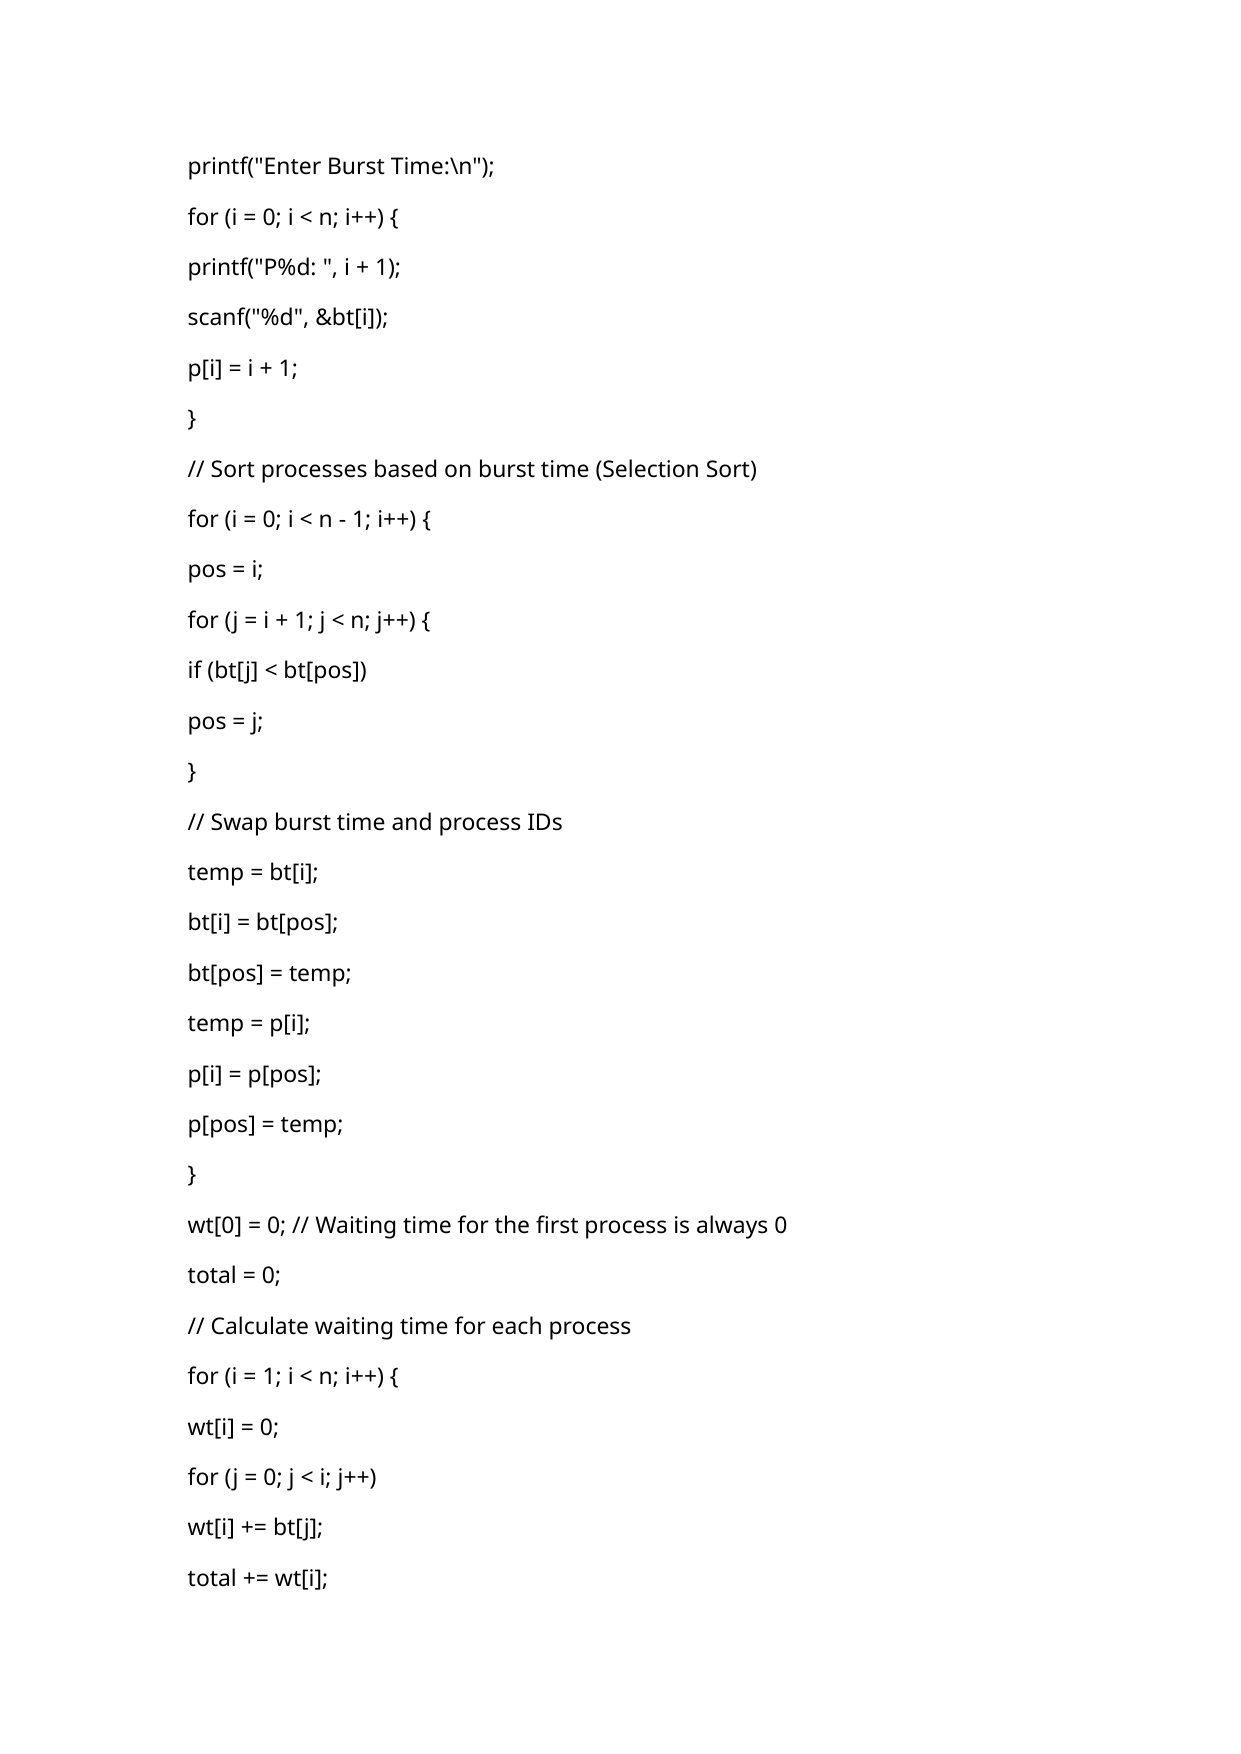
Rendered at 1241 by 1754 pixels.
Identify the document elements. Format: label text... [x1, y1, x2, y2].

text total += wt[i]; [187, 1562, 1090, 1593]
text wt[i] += bt[j]; [187, 1511, 1090, 1542]
text for (j = 0; j < i; j++) [187, 1461, 1090, 1492]
text // Swap burst time and process IDs [187, 805, 1090, 837]
text wt[i] = 0; [187, 1410, 1090, 1442]
text wt[0] = 0; // Waiting time for the first process is always 0 [187, 1209, 1090, 1240]
text // Sort processes based on burst time (Selection Sort) [187, 452, 1090, 484]
text p[i] = p[pos]; [187, 1057, 1090, 1089]
text for (j = i + 1; j < n; j++) { [187, 604, 1090, 635]
text } [187, 402, 1090, 433]
text } [187, 755, 1090, 786]
text // Calculate waiting time for each process [187, 1309, 1090, 1341]
text printf("P%d: ", i + 1); [187, 251, 1090, 282]
text total = 0; [187, 1259, 1090, 1290]
text temp = bt[i]; [187, 856, 1090, 887]
text p[i] = i + 1; [187, 352, 1090, 383]
text scanf("%d", &bt[i]); [187, 301, 1090, 332]
text for (i = 0; i < n; i++) { [187, 200, 1090, 232]
text if (bt[j] < bt[pos]) [187, 654, 1090, 685]
text printf("Enter Burst Time:\n"); [187, 150, 1090, 181]
text pos = i; [187, 553, 1090, 584]
text bt[pos] = temp; [187, 957, 1090, 988]
text bt[i] = bt[pos]; [187, 906, 1090, 937]
text p[pos] = temp; [187, 1108, 1090, 1139]
text pos = j; [187, 704, 1090, 736]
text for (i = 0; i < n - 1; i++) { [187, 503, 1090, 534]
text } [187, 1158, 1090, 1189]
text for (i = 1; i < n; i++) { [187, 1360, 1090, 1391]
text temp = p[i]; [187, 1007, 1090, 1038]
